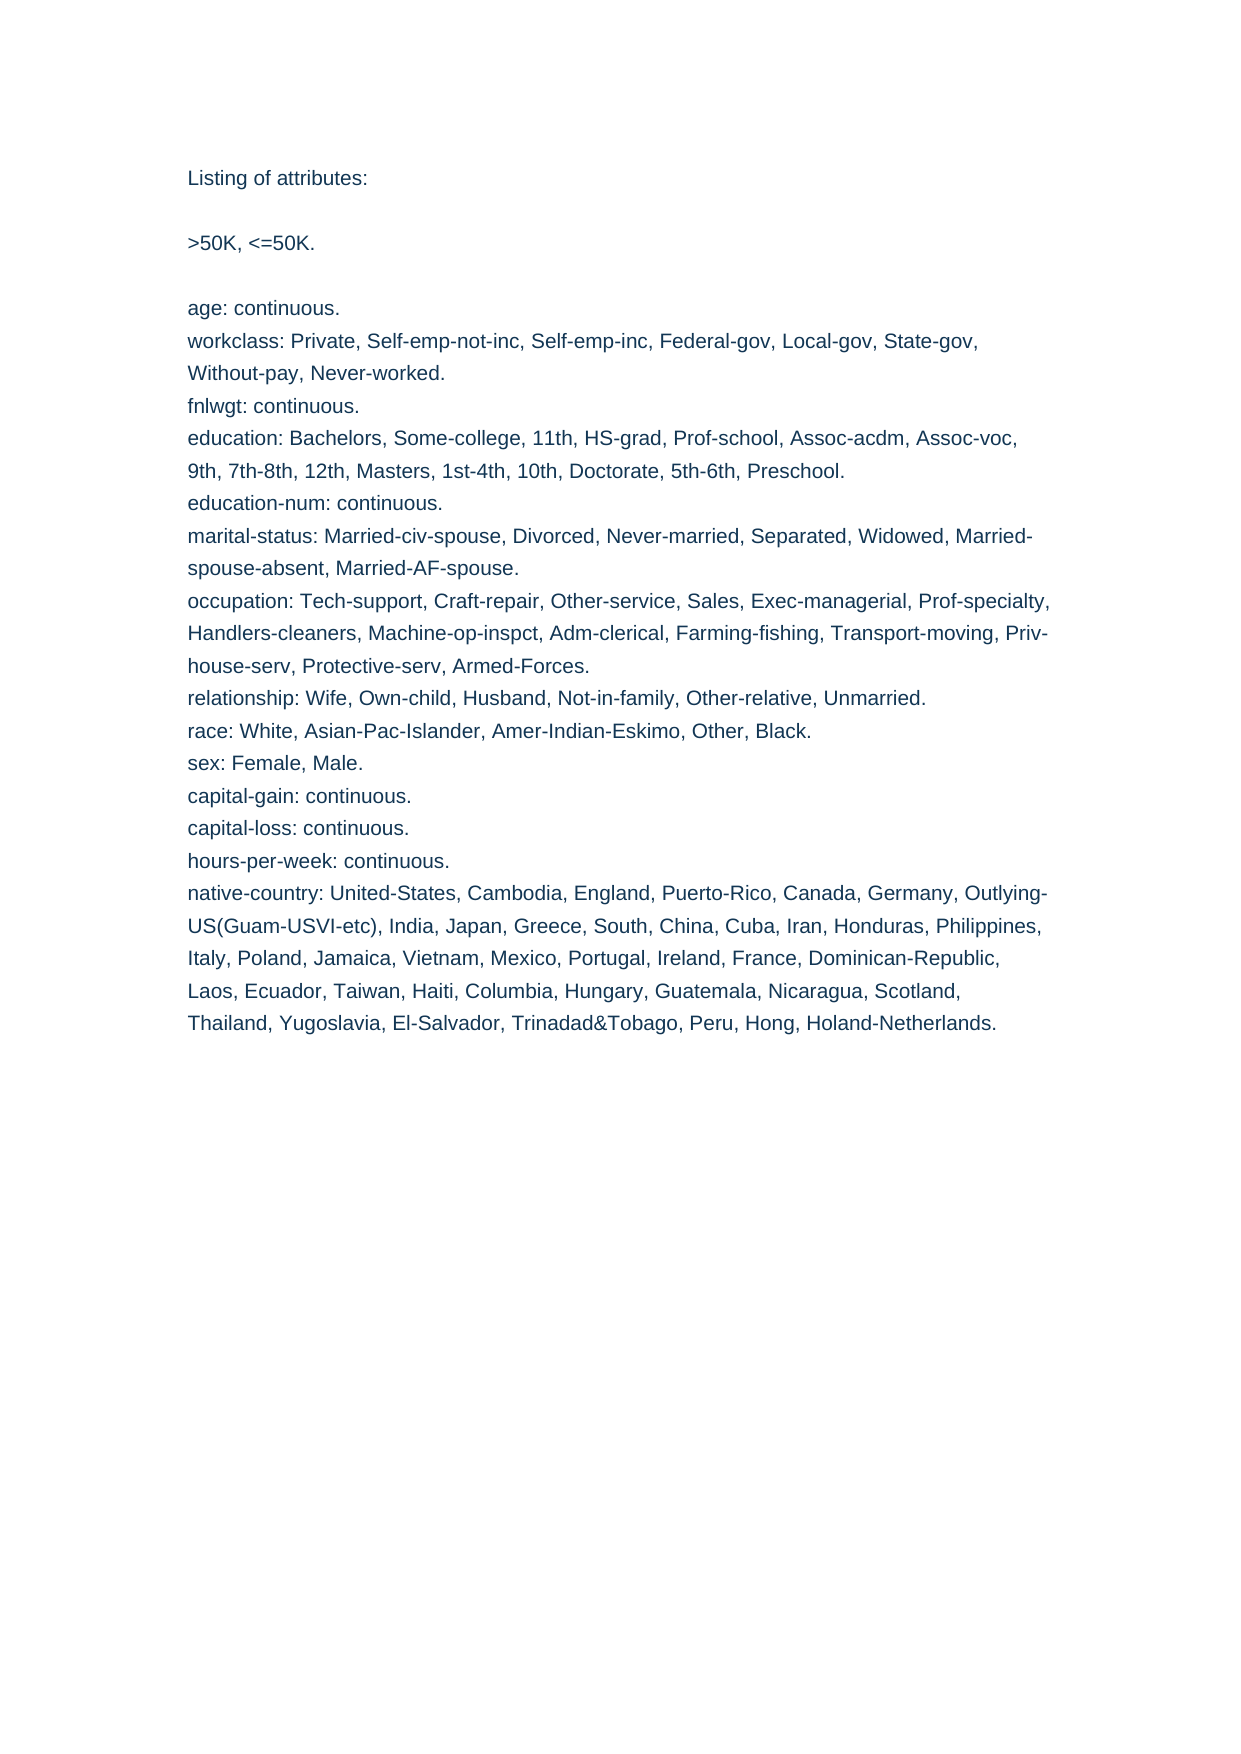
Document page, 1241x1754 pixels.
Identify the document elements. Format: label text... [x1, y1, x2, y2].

text Listing of attributes: >50K, <=50K. age: continuous. workclass: Private, Self-emp-not-inc, Self-emp-inc, Federal-gov, Local-gov, State-gov, Without-pay, Never-worked. fnlwgt: continuous. education: Bachelors, Some-college, 11th, HS-grad, Prof-school, Assoc-acdm, Assoc-voc, 9th, 7th-8th, 12th, Masters, 1st-4th, 10th, Doctorate, 5th-6th, Preschool. education-num: continuous. marital-status: Married-civ-spouse, Divorced, Never-married, Separated, Widowed, Married-spouse-absent, Married-AF-spouse. occupation: Tech-support, Craft-repair, Other-service, Sales, Exec-managerial, Prof-specialty, Handlers-cleaners, Machine-op-inspct, Adm-clerical, Farming-fishing, Transport-moving, Priv-house-serv, Protective-serv, Armed-Forces. relationship: Wife, Own-child, Husband, Not-in-family, Other-relative, Unmarried. race: White, Asian-Pac-Islander, Amer-Indian-Eskimo, Other, Black. sex: Female, Male. capital-gain: continuous. capital-loss: continuous. hours-per-week: continuous. native-country: United-States, Cambodia, England, Puerto-Rico, Canada, Germany, Outlying-US(Guam-USVI-etc), India, Japan, Greece, South, China, Cuba, Iran, Honduras, Philippines, Italy, Poland, Jamaica, Vietnam, Mexico, Portugal, Ireland, France, Dominican-Republic, Laos, Ecuador, Taiwan, Haiti, Columbia, Hungary, Guatemala, Nicaragua, Scotland, Thailand, Yugoslavia, El-Salvador, Trinadad&Tobago, Peru, Hong, Holand-Netherlands. [187, 162, 1053, 1039]
